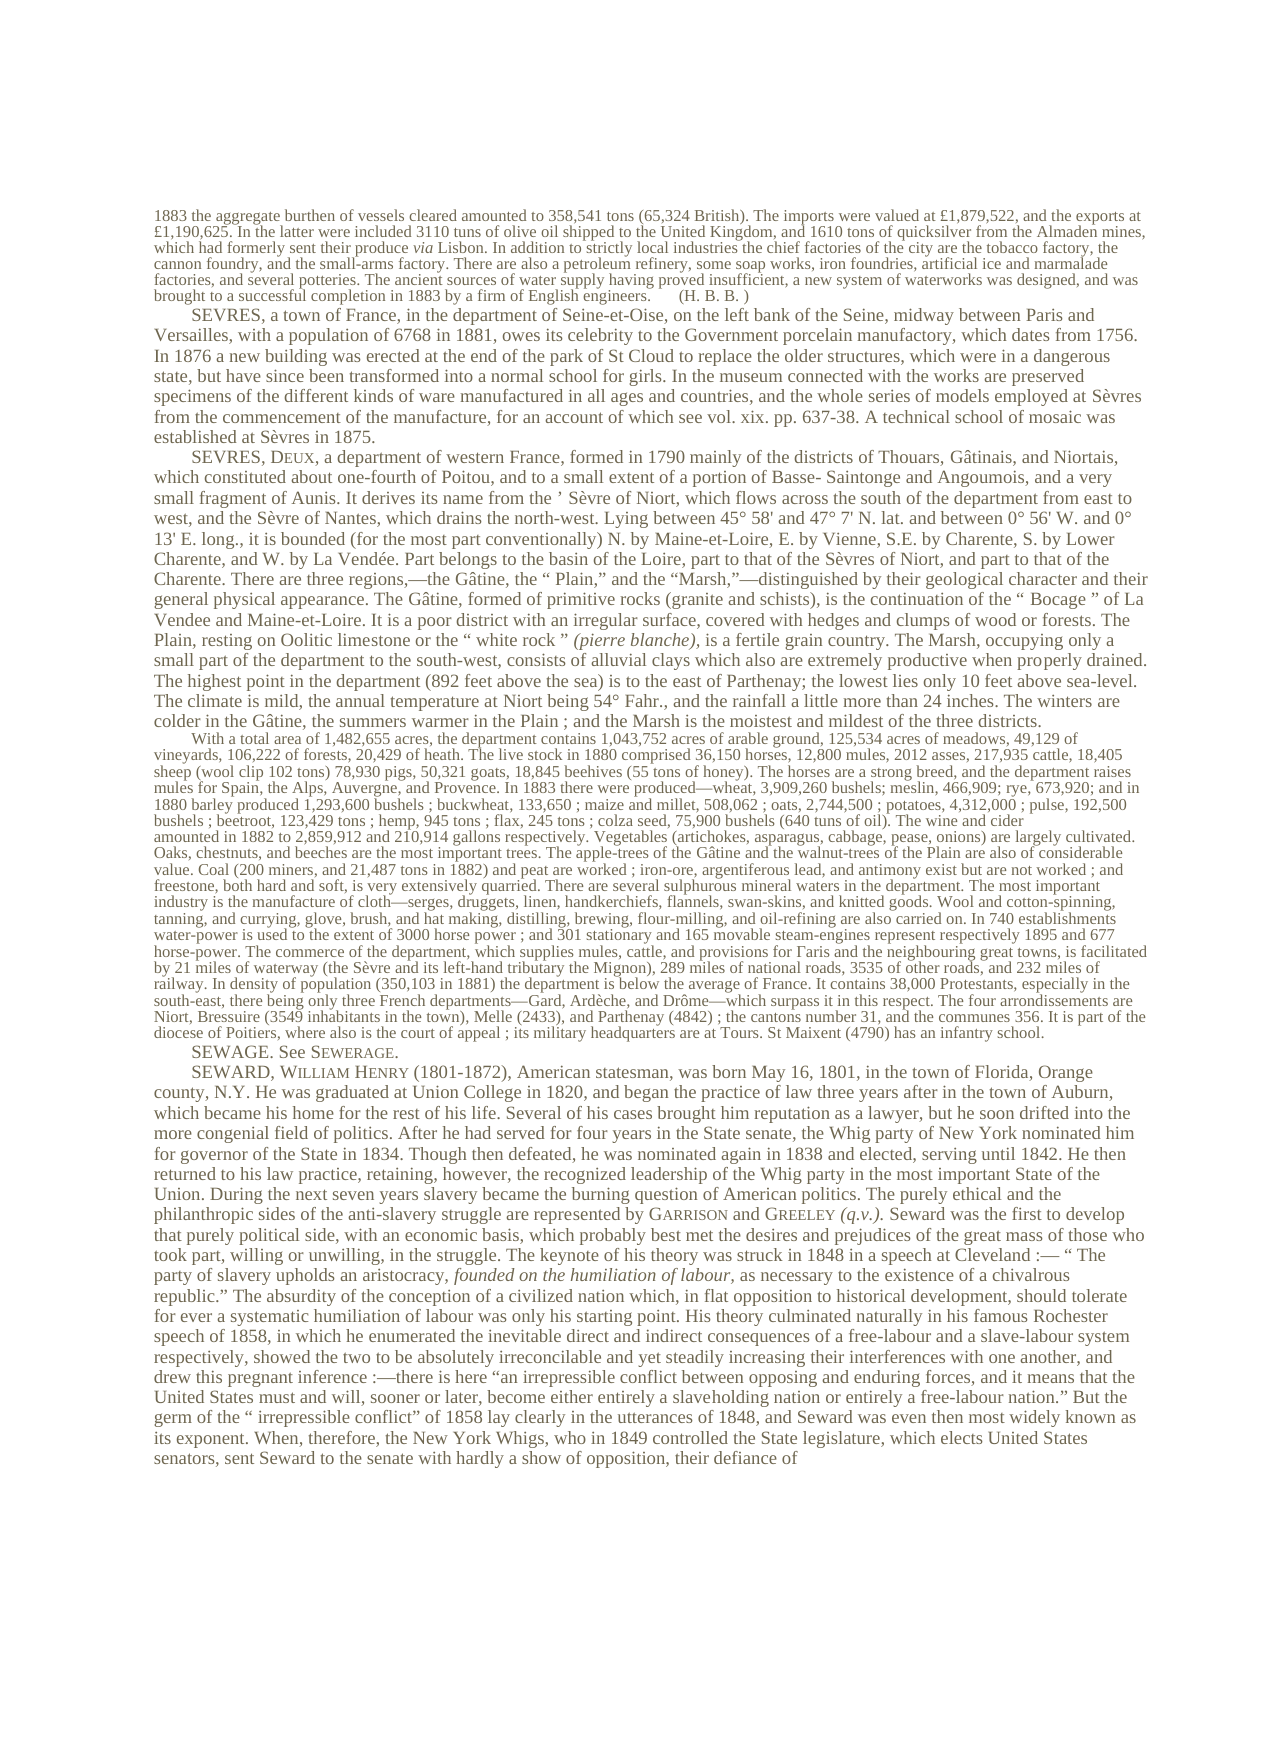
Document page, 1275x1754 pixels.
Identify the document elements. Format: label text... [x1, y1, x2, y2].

text SEWAGE. See Sewerage. [153, 1042, 1148, 1062]
text SEVRES, Deux, a department of western France, formed in 1790 mainly of the districts of Thouars, Gâtinais, and Niortais, which constituted about one-fourth of Poitou, and to a small extent of a portion of Basse- Saintonge and Angoumois, and a very small fragment of Aunis. It derives its name from the ’ Sèvre of Niort, which flows across the south of the department from east to west, and the Sèvre of Nantes, which drains the north-west. Lying between 45° 58' and 47° 7' N. lat. and between 0° 56' W. and 0° 13' E. long., it is bounded (for the most part conventionally) N. by Maine-et-Loire, E. by Vienne, S.E. by Charente, S. by Lower Charente, and W. by La Vendée. Part belongs to the basin of the Loire, part to that of the Sèvres of Niort, and part to that of the Charente. There are three regions,—the Gâtine, the “ Plain,” and the “Marsh,”—distinguished by their geological character and their general physical appearance. The Gâtine, formed of primitive rocks (granite and schists), is the continuation of the “ Bocage ” of La Vendee and Maine-et-Loire. It is a poor district with an irregular surface, covered with hedges and clumps of wood or forests. The Plain, resting on Oolitic limestone or the “ white rock ” (pierre blanche), is a fertile grain country. The Marsh, occupying only a small part of the department to the south-west, consists of alluvial clays which also are extremely productive when properly drained. The highest point in the department (892 feet above the sea) is to the east of Parthenay; the lowest lies only 10 feet above sea-level. The climate is mild, the annual temperature at Niort being 54° Fahr., and the rainfall a little more than 24 inches. The winters are colder in the Gâtine, the summers warmer in the Plain ; and the Marsh is the moistest and mildest of the three districts. [153, 447, 1148, 732]
text SEVRES, a town of France, in the department of Seine-et-Oise, on the left bank of the Seine, midway between Paris and Versailles, with a population of 6768 in 1881, owes its celebrity to the Government porcelain manufactory, which dates from 1756. In 1876 a new building was erected at the end of the park of St Cloud to replace the older structures, which were in a dangerous state, but have since been transformed into a normal school for girls. In the museum connected with the works are preserved specimens of the different kinds of ware manufactured in all ages and countries, and the whole series of models employed at Sèvres from the commencement of the manufacture, for an account of which see vol. xix. pp. 637-38. A technical school of mosaic was established at Sèvres in 1875. [153, 305, 1148, 447]
text SEWARD, William Henry (1801-1872), American statesman, was born May 16, 1801, in the town of Florida, Orange county, N.Y. He was graduated at Union College in 1820, and began the practice of law three years after in the town of Auburn, which became his home for the rest of his life. Several of his cases brought him reputation as a lawyer, but he soon drifted into the more congenial field of politics. After he had served for four years in the State senate, the Whig party of New York nominated him for governor of the State in 1834. Though then defeated, he was nominated again in 1838 and elected, serving until 1842. He then returned to his law practice, retaining, however, the recognized leadership of the Whig party in the most important State of the Union. During the next seven years slavery became the burning question of American politics. The purely ethical and the philanthropic sides of the anti-slavery struggle are represented by Garrison and Greeley (q.v.). Seward was the first to develop that purely political side, with an economic basis, which probably best met the desires and prejudices of the great mass of those who took part, willing or unwilling, in the struggle. The keynote of his theory was struck in 1848 in a speech at Cleveland :— “ The party of slavery upholds an aristocracy, founded on the humiliation of labour, as necessary to the existence of a chivalrous republic.” The absurdity of the conception of a civilized nation which, in flat opposition to historical development, should tolerate for ever a systematic humiliation of labour was only his starting point. His theory culminated naturally in his famous Rochester speech of 1858, in which he enumerated the inevitable direct and indirect consequences of a free-labour and a slave-labour system respectively, showed the two to be absolutely irreconcilable and yet steadily increasing their interferences with one another, and drew this pregnant inference :—there is here “an irrepressible conflict between opposing and enduring forces, and it means that the United States must and will, sooner or later, become either entirely a slaveholding nation or entirely a free-labour nation.” But the germ of the “ irrepressible conflict” of 1858 lay clearly in the utterances of 1848, and Seward was even then most widely known as its exponent. When, therefore, the New York Whigs, who in 1849 controlled the State legislature, which elects United States senators, sent Seward to the senate with hardly a show of opposition, their defiance of [153, 1062, 1148, 1469]
text 1883 the aggregate burthen of vessels cleared amounted to 358,541 tons (65,324 British). The imports were valued at £1,879,522, and the exports at £1,190,625. In the latter were included 3110 tuns of olive oil shipped to the United Kingdom, and 1610 tons of quicksilver from the Almaden mines, which had formerly sent their produce via Lisbon. In addition to strictly local industries the chief factories of the city are the tobacco factory, the cannon foundry, and the small-arms factory. There are also a petroleum refinery, some soap works, iron foundries, artificial ice and marmalade factories, and several potteries. The ancient sources of water supply having proved insufficient, a new system of waterworks was designed, and was brought to a successful completion in 1883 by a firm of English engineers. (H. B. B. ) [153, 209, 1148, 305]
text amounted in 1882 to 2,859,912 and 210,914 gallons respectively. Vegetables (artichokes, asparagus, cabbage, pease, onions) are largely cultivated. Oaks, chestnuts, and beeches are the most important trees. The apple-trees of the Gâtine and the walnut-trees of the Plain are also of considerable value. Coal (200 miners, and 21,487 tons in 1882) and peat are worked ; iron-ore, argentiferous lead, and antimony exist but are not worked ; and freestone, both hard and soft, is very extensively quarried. There are several sulphurous mineral waters in the department. The most important industry is the manufacture of cloth—serges, druggets, linen, handkerchiefs, flannels, swan-skins, and knitted goods. Wool and cotton-spinning, tanning, and currying, glove, brush, and hat making, distilling, brewing, flour-milling, and oil-refining are also carried on. In 740 establishments water-power is used to the extent of 3000 horse power ; and 301 stationary and 165 movable steam-engines represent respectively 1895 and 677 horse-power. The commerce of the department, which supplies mules, cattle, and provisions for Γaris and the neighbouring great towns, is facilitated by 21 miles of waterway (the Sèvre and its left-hand tributary the Mignon), 289 miles of national roads, 3535 of other roads, and 232 miles of railway. In density of population (350,103 in 1881) the department is below the average of France. It contains 38,000 Protestants, especially in the south-east, there being only three French departments—Gard, Ardèche, and Drôme—which surpass it in this respect. The four arrondissements are Niort, Bressuire (3549 inhabitants in the town), Melle (2433), and Parthenay (4842) ; the cantons number 31, and the communes 356. It is part of the diocese of Poitiers, where also is the court of appeal ; its military headquarters are at Tours. St Maixent (4790) has an infantry school. [153, 830, 1148, 1042]
text With a total area of 1,482,655 acres, the department contains 1,043,752 acres of arable ground, 125,534 acres of meadows, 49,129 of vineyards, 106,222 of forests, 20,429 of heath. The live stock in 1880 comprised 36,150 horses, 12,800 mules, 2012 asses, 217,935 cattle, 18,405 sheep (wool clip 102 tons) 78,930 pigs, 50,321 goats, 18,845 beehives (55 tons of honey). The horses are a strong breed, and the department raises mules for Spain, the Alps, Auvergne, and Provence. In 1883 there were produced—wheat, 3,909,260 bushels; meslin, 466,909; rye, 673,920; and in 1880 barley produced 1,293,600 bushels ; buckwheat, 133,650 ; maize and millet, 508,062 ; oats, 2,744,500 ; potatoes, 4,312,000 ; pulse, 192,500 bushels ; beetroot, 123,429 tons ; hemp, 945 tons ; flax, 245 tons ; colza seed, 75,900 bushels (640 tuns of oil). The wine and cider [153, 732, 1148, 830]
